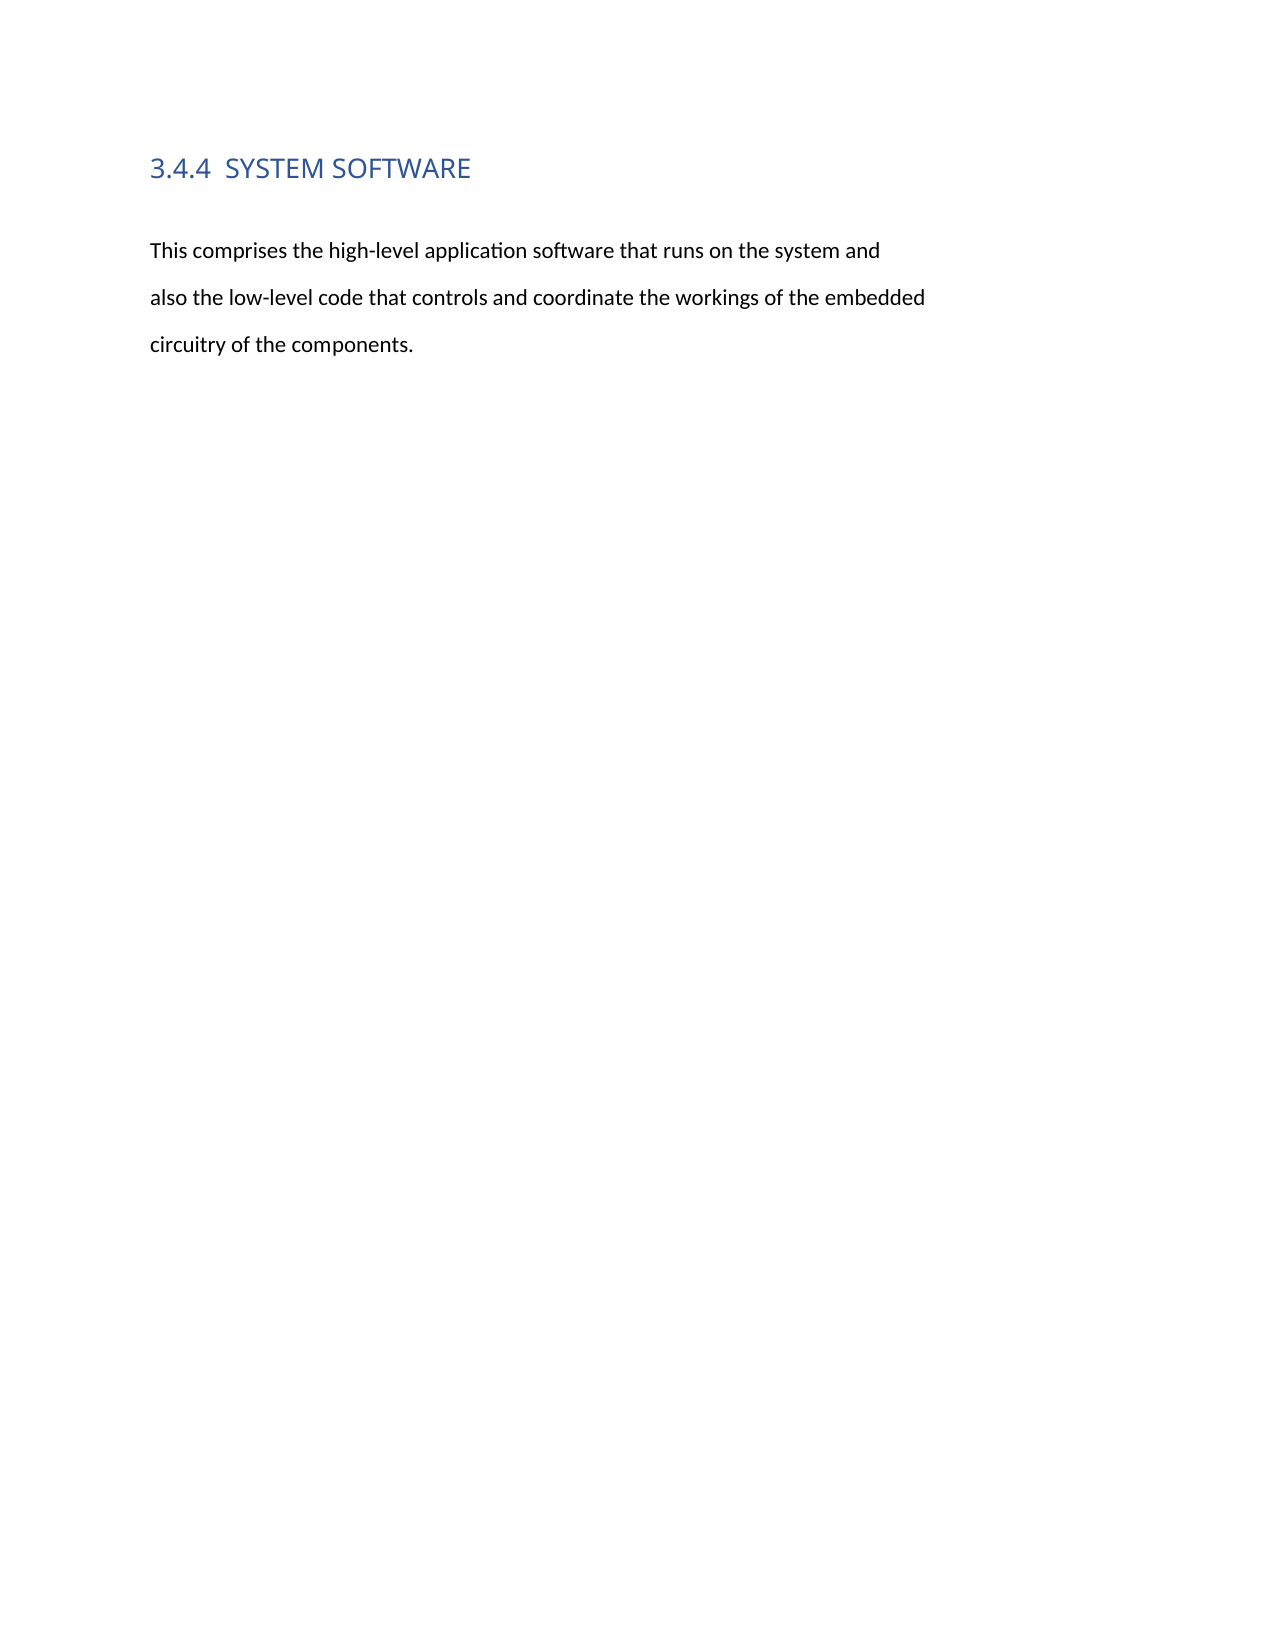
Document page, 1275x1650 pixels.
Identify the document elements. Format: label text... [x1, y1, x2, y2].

subtitle SYSTEM SOFTWARE [150, 150, 1125, 187]
text This comprises the high-level application software that runs on the system and [150, 237, 1125, 265]
text circuitry of the components. [150, 330, 1125, 358]
text also the low-level code that controls and coordinate the workings of the embedded [150, 283, 1125, 312]
